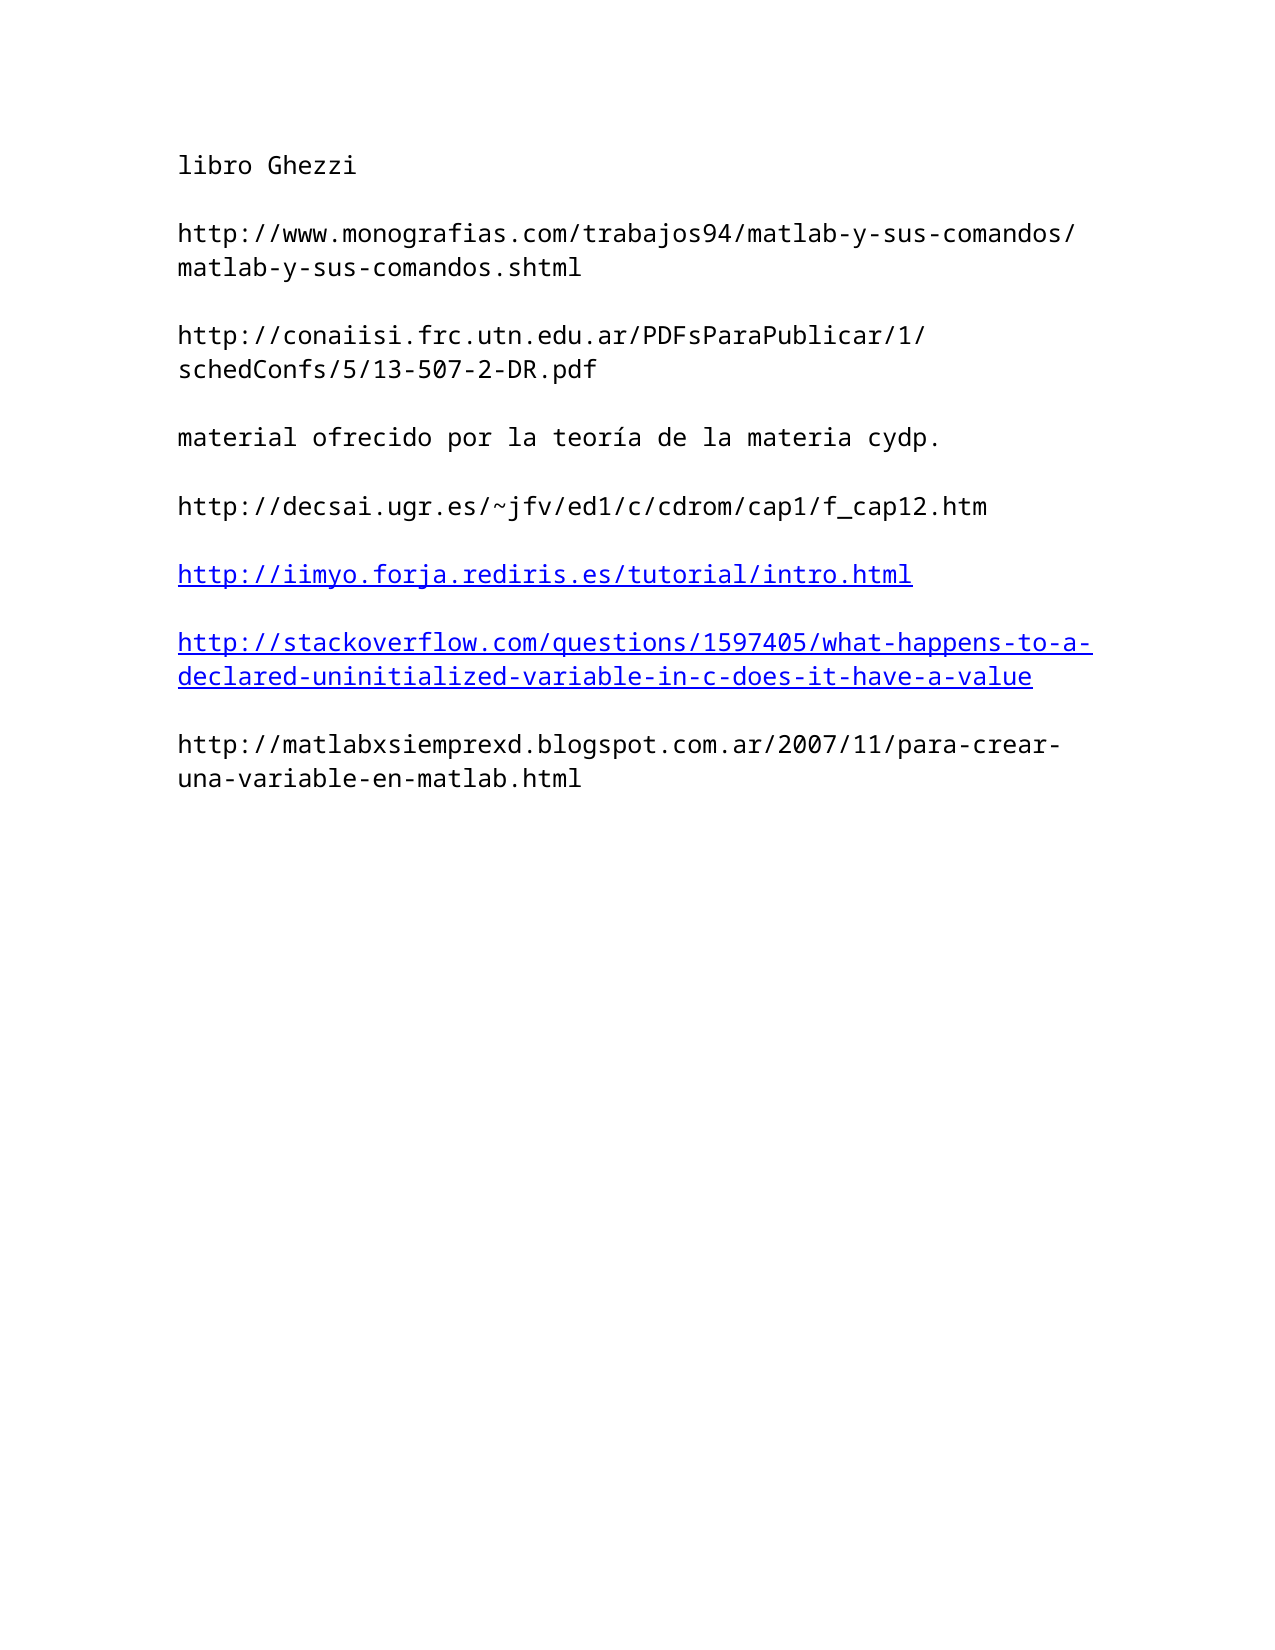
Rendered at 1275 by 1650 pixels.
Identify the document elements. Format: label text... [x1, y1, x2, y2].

text http://iimyo.forja.rediris.es/tutorial/intro.html [177, 556, 1098, 590]
text http://stackoverflow.com/questions/1597405/what-happens-to-a-declared-uninitialized-variable-in-c-does-it-have-a-value [177, 624, 1098, 693]
text http://matlabxsiemprexd.blogspot.com.ar/2007/11/para-crear-una-variable-en-matlab.html [177, 727, 1098, 795]
text material ofrecido por la teoría de la materia cydp. [177, 420, 1098, 454]
text http://www.monografias.com/trabajos94/matlab-y-sus-comandos/matlab-y-sus-comandos.shtml [177, 216, 1098, 284]
text http://conaiisi.frc.utn.edu.ar/PDFsParaPublicar/1/schedConfs/5/13-507-2-DR.pdf [177, 318, 1098, 386]
text libro Ghezzi [177, 148, 1098, 182]
text http://decsai.ugr.es/~jfv/ed1/c/cdrom/cap1/f_cap12.htm [177, 488, 1098, 522]
